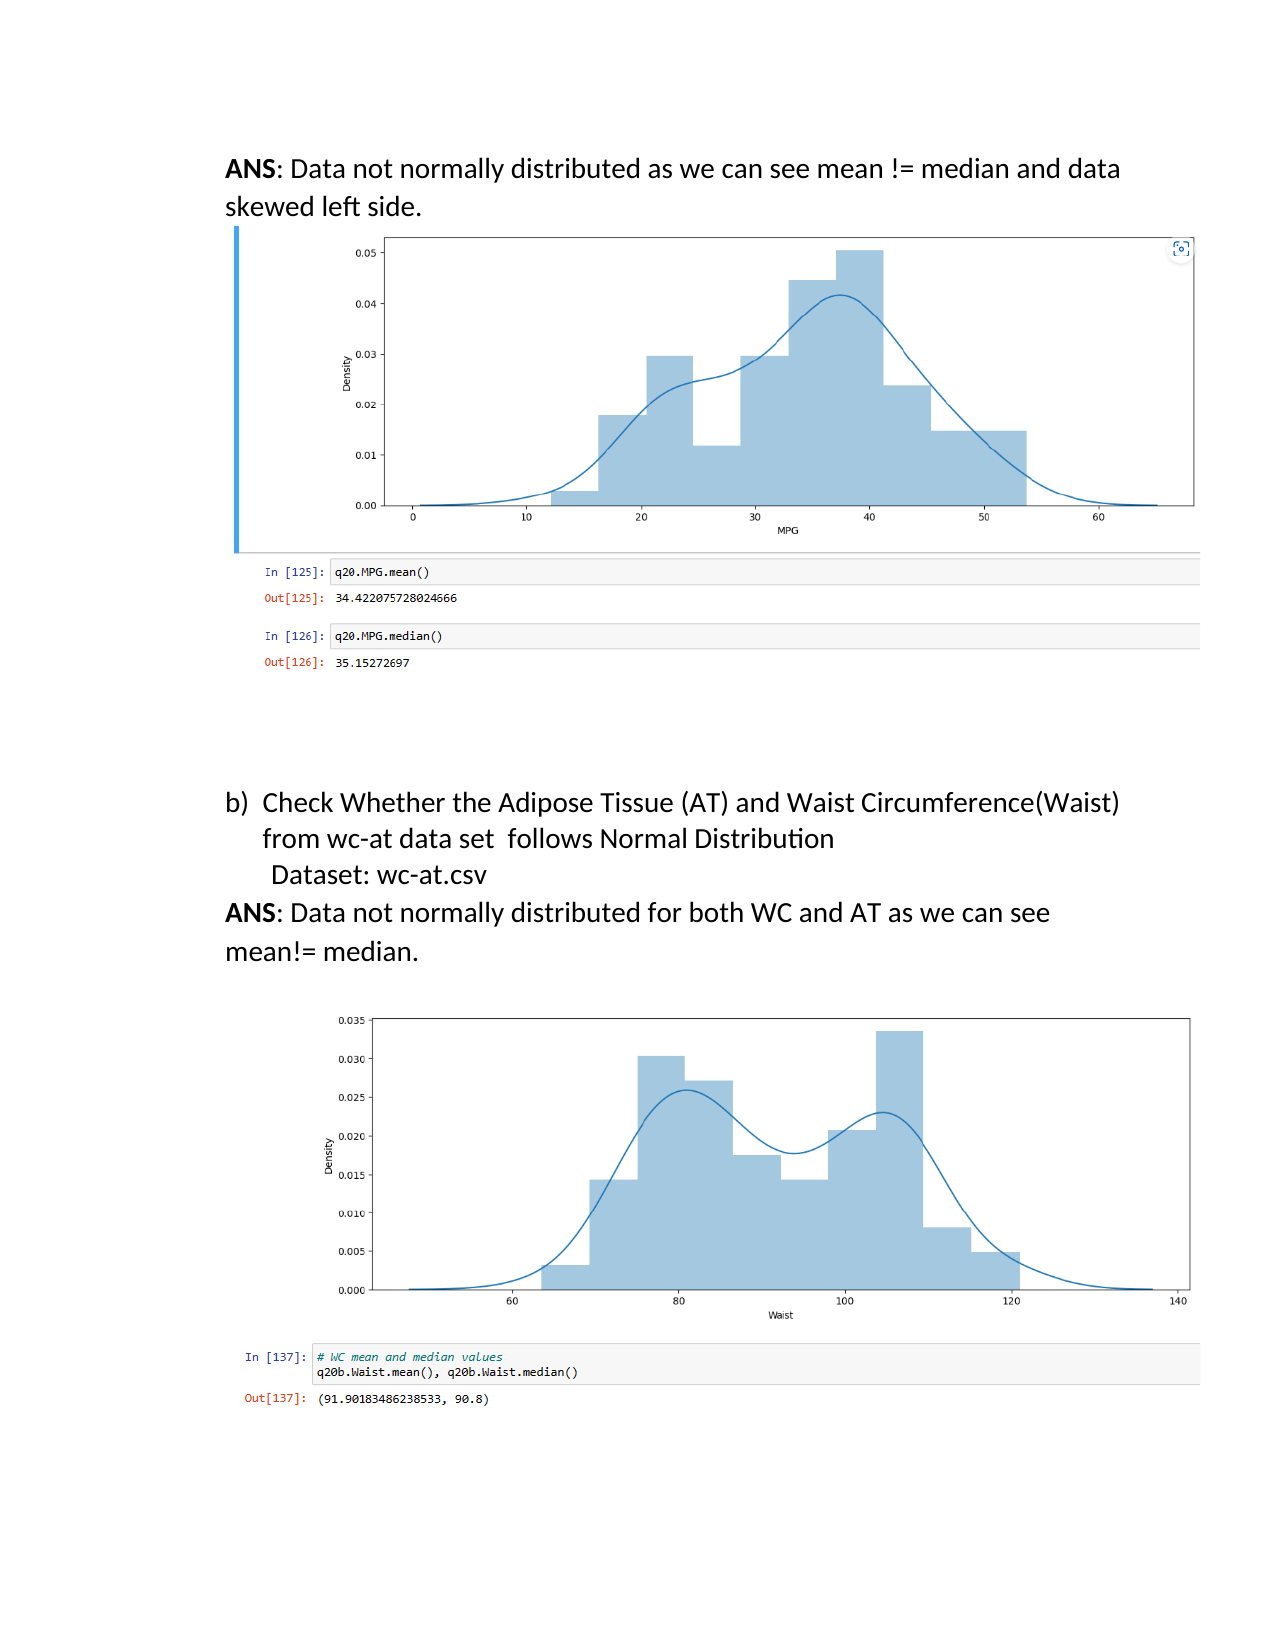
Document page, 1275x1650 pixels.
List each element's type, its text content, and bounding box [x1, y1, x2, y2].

list Dataset: wc-at.csv [225, 856, 1125, 891]
list ANS: Data not normally distributed for both WC and AT as we can see mean!= median. [225, 894, 1125, 968]
text ANS: Data not normally distributed as we can see mean != median and data skewed left side. [225, 150, 1125, 226]
picture [225, 1009, 1200, 1415]
list Check Whether the Adipose Tissue (AT) and Waist Circumference(Waist) from wc-at data set follows Normal Distribution [225, 784, 1125, 856]
picture [225, 226, 1200, 673]
